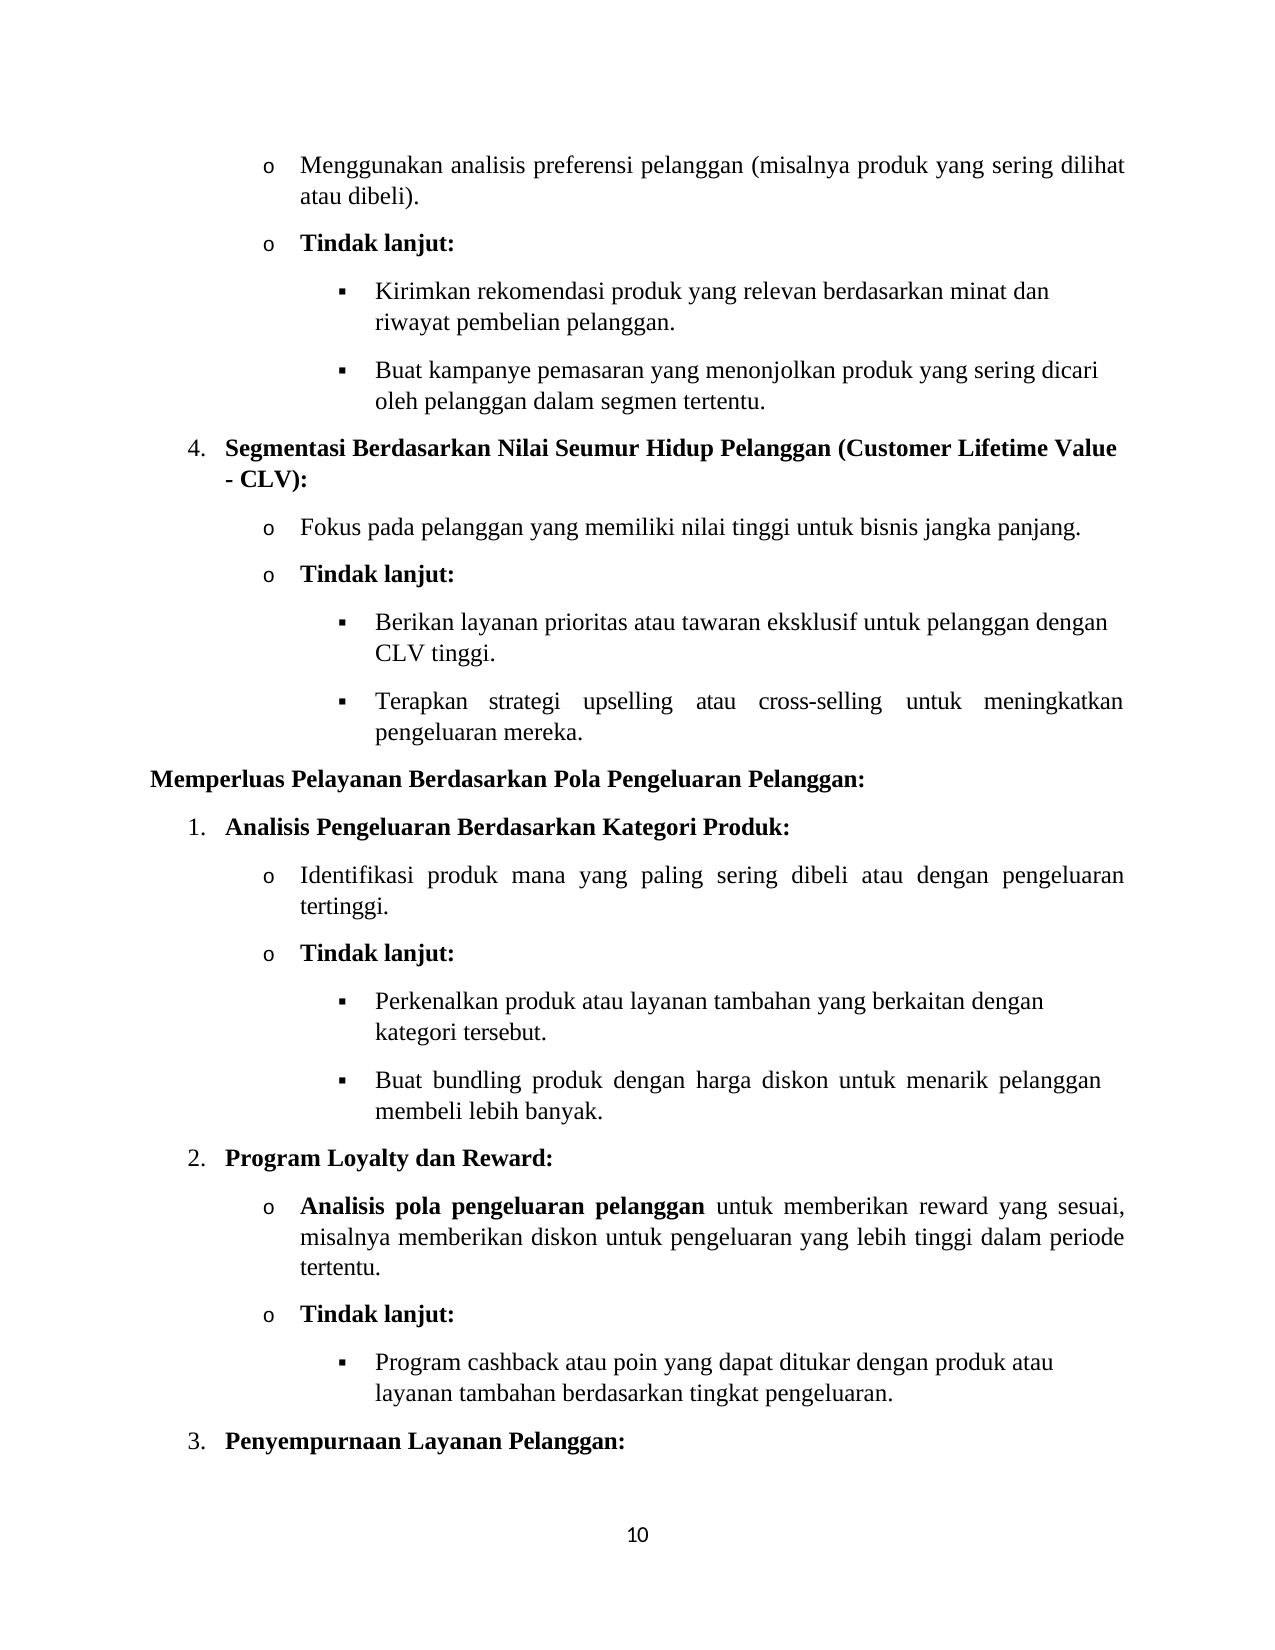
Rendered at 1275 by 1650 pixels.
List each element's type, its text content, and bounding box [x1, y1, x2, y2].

subtitle Memperluas Pelayanan Berdasarkan Pola Pengeluaran Pelanggan: [150, 764, 1162, 793]
subtitle Tindak lanjut: [262, 1299, 1162, 1329]
list Perkenalkan produk atau layanan tambahan yang berkaitan dengan kategori tersebut. [337, 986, 1125, 1046]
list Menggunakan analisis preferensi pelanggan (misalnya produk yang sering dilihat atau dibeli). [262, 150, 1125, 209]
list Buat bundling produk dengan harga diskon untuk menarik pelanggan membeli lebih banyak. [337, 1065, 1125, 1124]
list Berikan layanan prioritas atau tawaran eksklusif untuk pelanggan dengan CLV tinggi. [337, 607, 1125, 667]
subtitle Penyempurnaan Layanan Pelanggan: [187, 1426, 1162, 1454]
list Program cashback atau poin yang dapat ditukar dengan produk atau layanan tambahan berdasarkan tingkat pengeluaran. [337, 1347, 1125, 1407]
list Kirimkan rekomendasi produk yang relevan berdasarkan minat dan riwayat pembelian pelanggan. [337, 276, 1125, 336]
list Terapkan strategi upselling atau cross-selling untuk meningkatkan pengeluaran mereka. [337, 686, 1126, 746]
subtitle Program Loyalty dan Reward: [187, 1143, 1162, 1172]
subtitle Tindak lanjut: [262, 559, 1162, 589]
subtitle Tindak lanjut: [262, 228, 1162, 258]
list Fokus pada pelanggan yang memiliki nilai tinggi untuk bisnis jangka panjang. [262, 512, 1162, 541]
list Identifikasi produk mana yang paling sering dibeli atau dengan pengeluaran tertinggi. [262, 860, 1125, 919]
list Analisis pola pengeluaran pelanggan untuk memberikan reward yang sesuai, misalnya memberikan diskon untuk pengeluaran yang lebih tinggi dalam periode tertentu. [262, 1191, 1125, 1281]
subtitle Segmentasi Berdasarkan Nilai Seumur Hidup Pelanggan (Customer Lifetime Value - CLV): [187, 433, 1125, 493]
subtitle Analisis Pengeluaran Berdasarkan Kategori Produk: [187, 812, 1162, 841]
list Buat kampanye pemasaran yang menonjolkan produk yang sering dicari oleh pelanggan dalam segmen tertentu. [337, 355, 1125, 414]
subtitle Tindak lanjut: [262, 938, 1162, 968]
